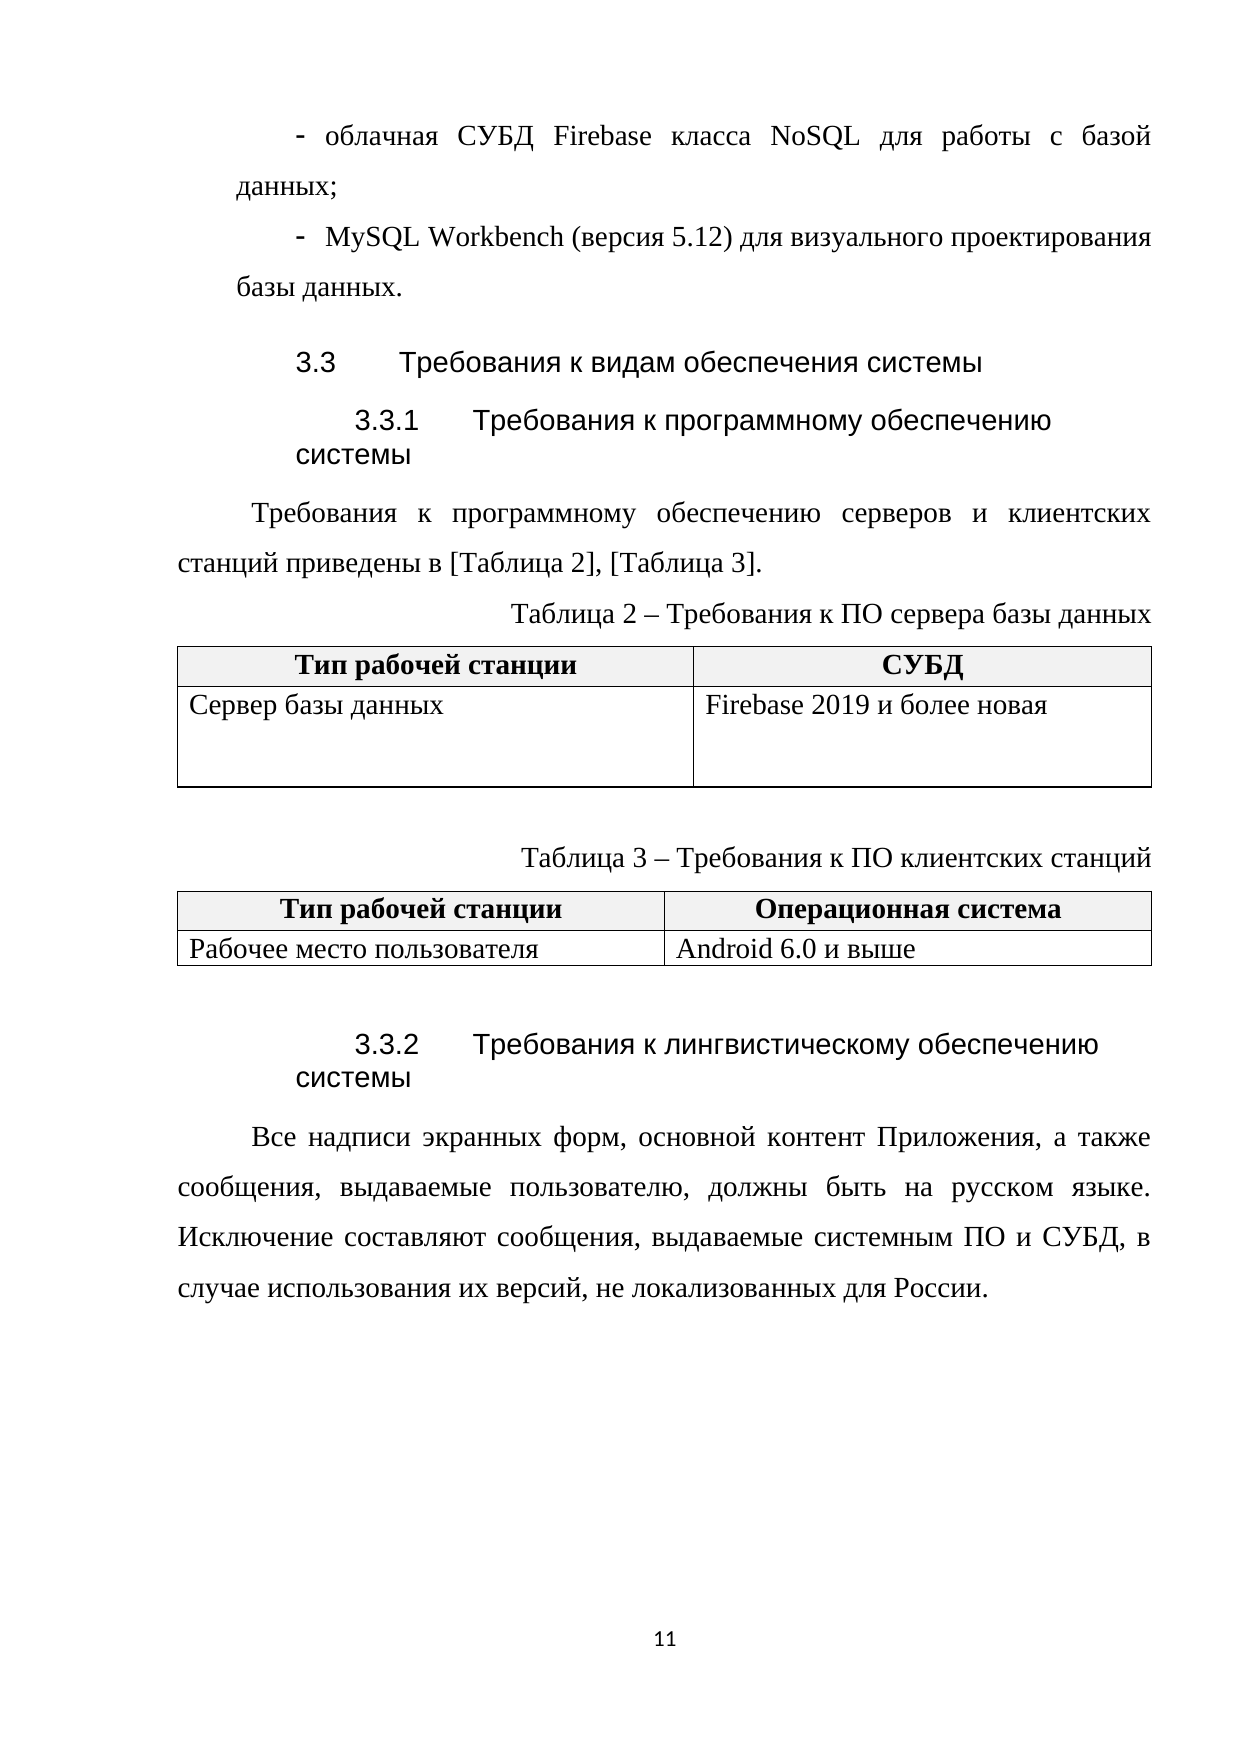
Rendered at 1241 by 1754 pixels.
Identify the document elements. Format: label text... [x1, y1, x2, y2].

text Таблица 3 – Требования к ПО клиентских станций [177, 840, 1152, 874]
table_header Тип рабочей станции [178, 892, 664, 930]
table_header Операционная система [665, 892, 1151, 930]
table_header СУБД [694, 647, 1151, 686]
text Требования к программному обеспечению системы [295, 403, 1152, 470]
text MySQL Workbench (версия 5.12) для визуального проектирования базы данных. [236, 219, 1152, 303]
table_header Тип рабочей станции [178, 647, 693, 686]
text Требования к программному обеспечению серверов и клиентских станций приведены в [Таблица 2], [Таблица 3]. [177, 495, 1152, 579]
table_cell Android 6.0 и выше [665, 931, 1151, 965]
text Все надписи экранных форм, основной контент Приложения, а также сообщения, выдаваемые пользователю, должны быть на русском языке. Исключение составляют сообщения, выдаваемые системным ПО и СУБД, в случае использования их версий, не локализованных для России. [177, 1119, 1152, 1303]
text Требования к лингвистическому обеспечению системы [295, 1027, 1152, 1094]
table_cell Firebase 2019 и более новая [694, 687, 1151, 786]
table_cell Сервер базы данных [178, 687, 693, 786]
text облачная СУБД Firebase класса NoSQL для работы с базой данных; [236, 118, 1152, 202]
text Требования к видам обеспечения системы [236, 344, 1152, 378]
table_cell Рабочее место пользователя [178, 931, 664, 965]
text Таблица 2 – Требования к ПО сервера базы данных [177, 596, 1152, 629]
